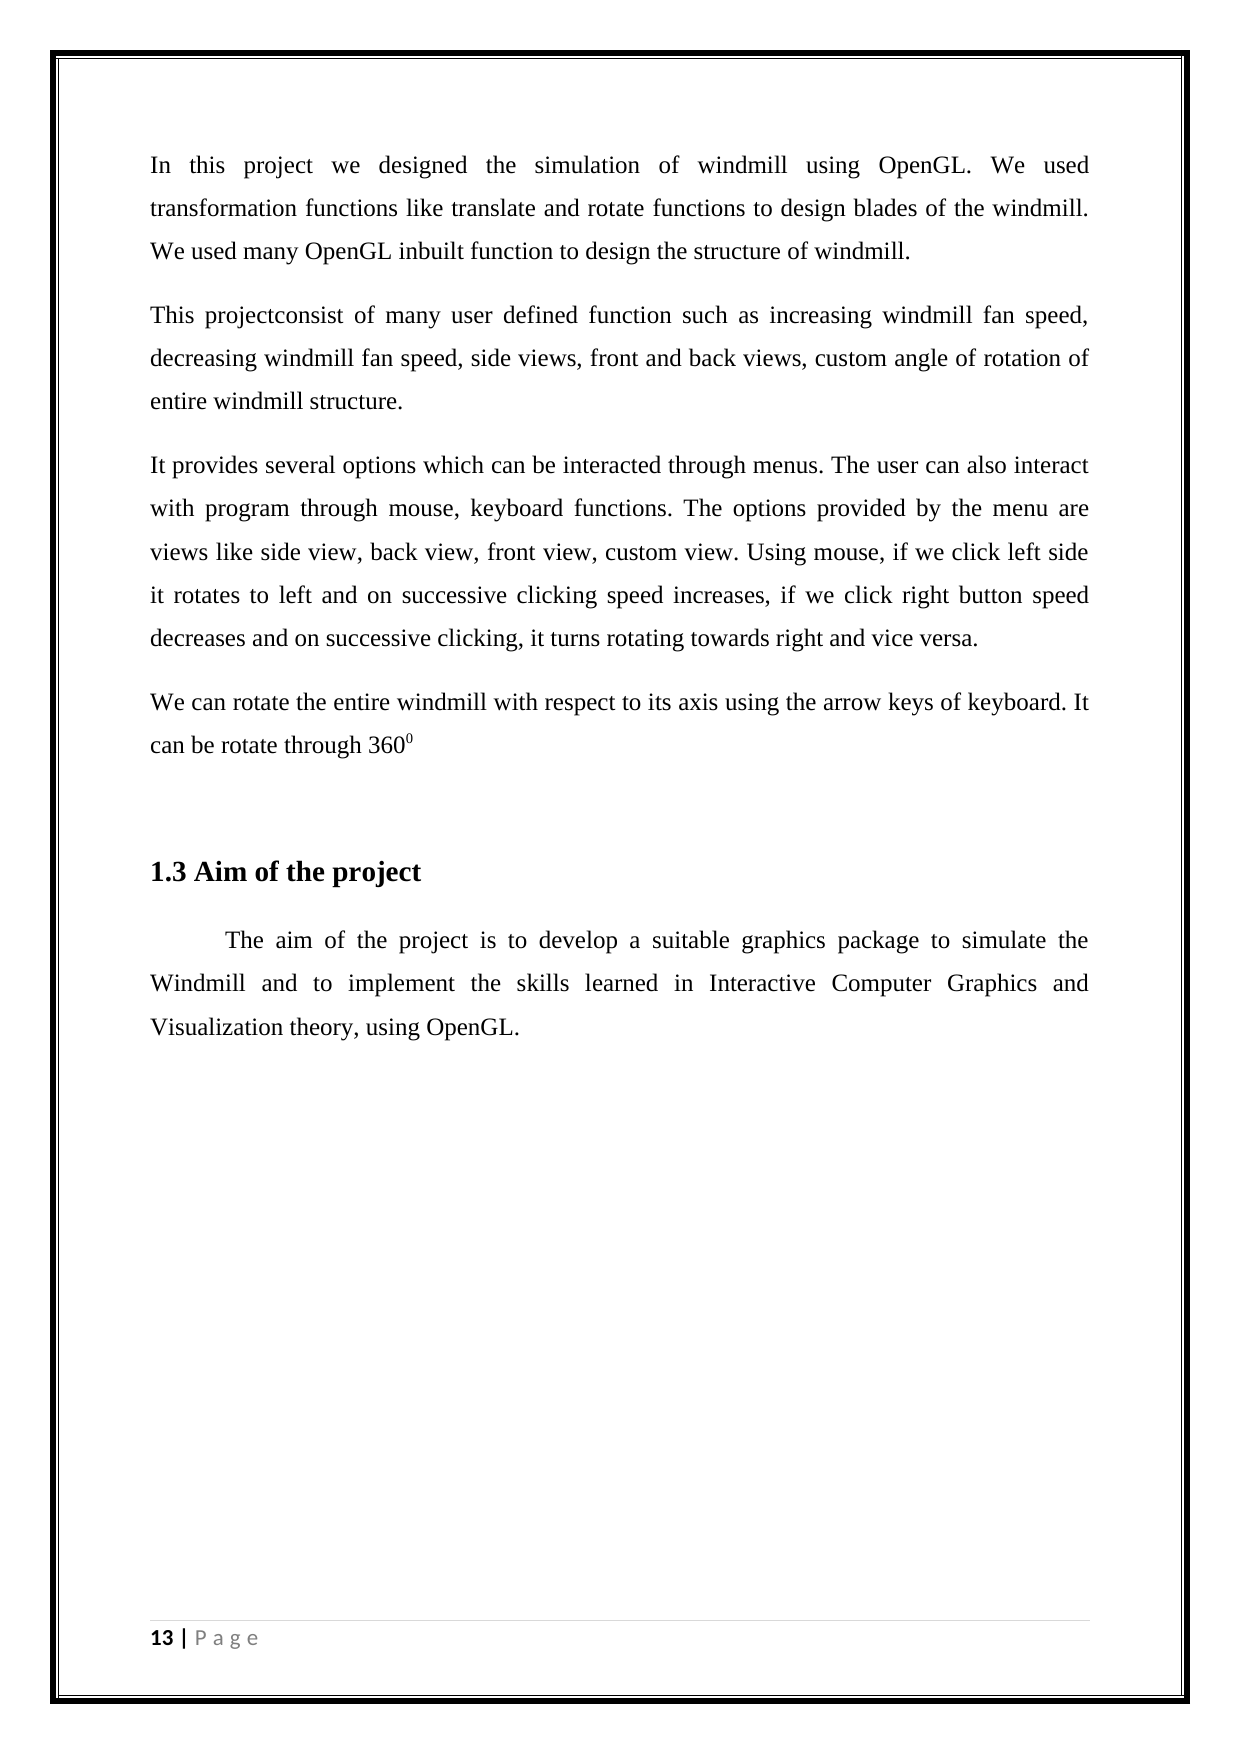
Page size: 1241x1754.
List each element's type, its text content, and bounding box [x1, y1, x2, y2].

text The aim of the project is to develop a suitable graphics package to simulate the Windmill and to implement the skills learned in Interactive Computer Graphics and Visualization theory, using OpenGL. [150, 925, 1090, 1040]
text 1.3 Aim of the project [150, 854, 1090, 888]
text This projectconsist of many user defined function such as increasing windmill fan speed, decreasing windmill fan speed, side views, front and back views, custom angle of rotation of entire windmill structure. [150, 300, 1090, 415]
text It provides several options which can be interacted through menus. The user can also interact with program through mouse, keyboard functions. The options provided by the menu are views like side view, back view, front view, custom view. Using mouse, if we click left side it rotates to left and on successive clicking speed increases, if we click right button speed decreases and on successive clicking, it turns rotating towards right and vice versa. [150, 450, 1090, 652]
text In this project we designed the simulation of windmill using OpenGL. We used transformation functions like translate and rotate functions to design blades of the windmill. We used many OpenGL inbuilt function to design the structure of windmill. [150, 150, 1090, 265]
text We can rotate the entire windmill with respect to its axis using the arrow keys of keyboard. It can be rotate through 3600 [150, 687, 1090, 759]
